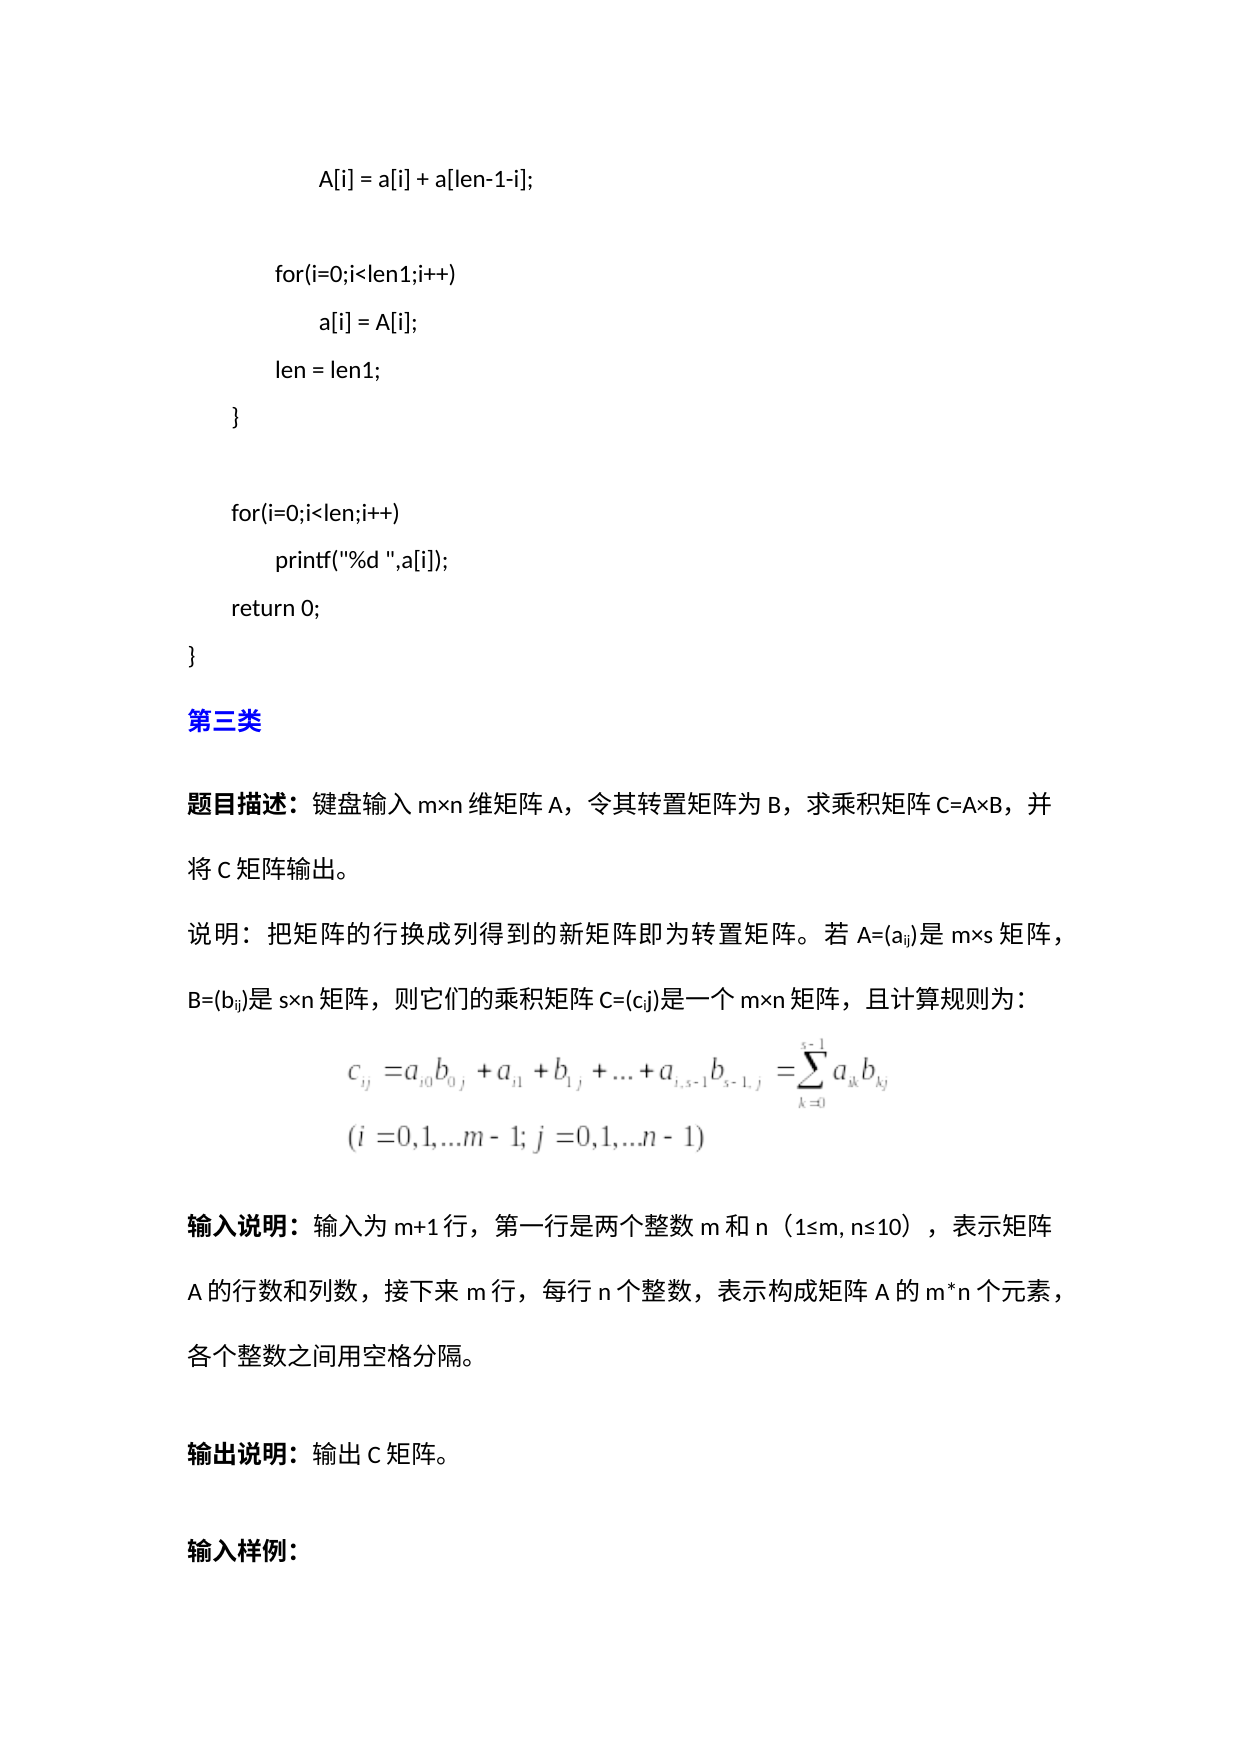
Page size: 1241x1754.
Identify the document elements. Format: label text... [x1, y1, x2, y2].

text 输入样例： [187, 1517, 1053, 1582]
text printf("%d ",a[i]); [187, 544, 1053, 576]
text len = len1; [187, 353, 1053, 385]
text 输出说明：输出C矩阵。 [187, 1420, 1053, 1485]
text } [187, 401, 1053, 433]
text 第三类 [187, 687, 1053, 752]
text for(i=0;i<len;i++) [187, 496, 1053, 528]
text return 0; [187, 591, 1053, 624]
text A[i] = a[i] + a[len-1-i]; [187, 162, 1053, 194]
text for(i=0;i<len1;i++) [187, 257, 1053, 290]
text a[i] = A[i]; [187, 305, 1053, 338]
text 说明：把矩阵的行换成列得到的新矩阵即为转置矩阵。若A=(aij)是m×s矩阵，B=(bij)是s×n矩阵，则它们的乘积矩阵C=(cij)是一个m×n矩阵，且计算规则为： [187, 900, 1053, 1030]
text } [187, 639, 1053, 672]
text 输入说明：输入为m+1行，第一行是两个整数m和n（1≤m, n≤10），表示矩阵A的行数和列数，接下来m行，每行n个整数，表示构成矩阵A的m*n个元素，各个整数之间用空格分隔。 [187, 1192, 1053, 1387]
text 题目描述：键盘输入m×n维矩阵A，令其转置矩阵为B，求乘积矩阵C=A×B，并将C矩阵输出。 [187, 770, 1053, 900]
